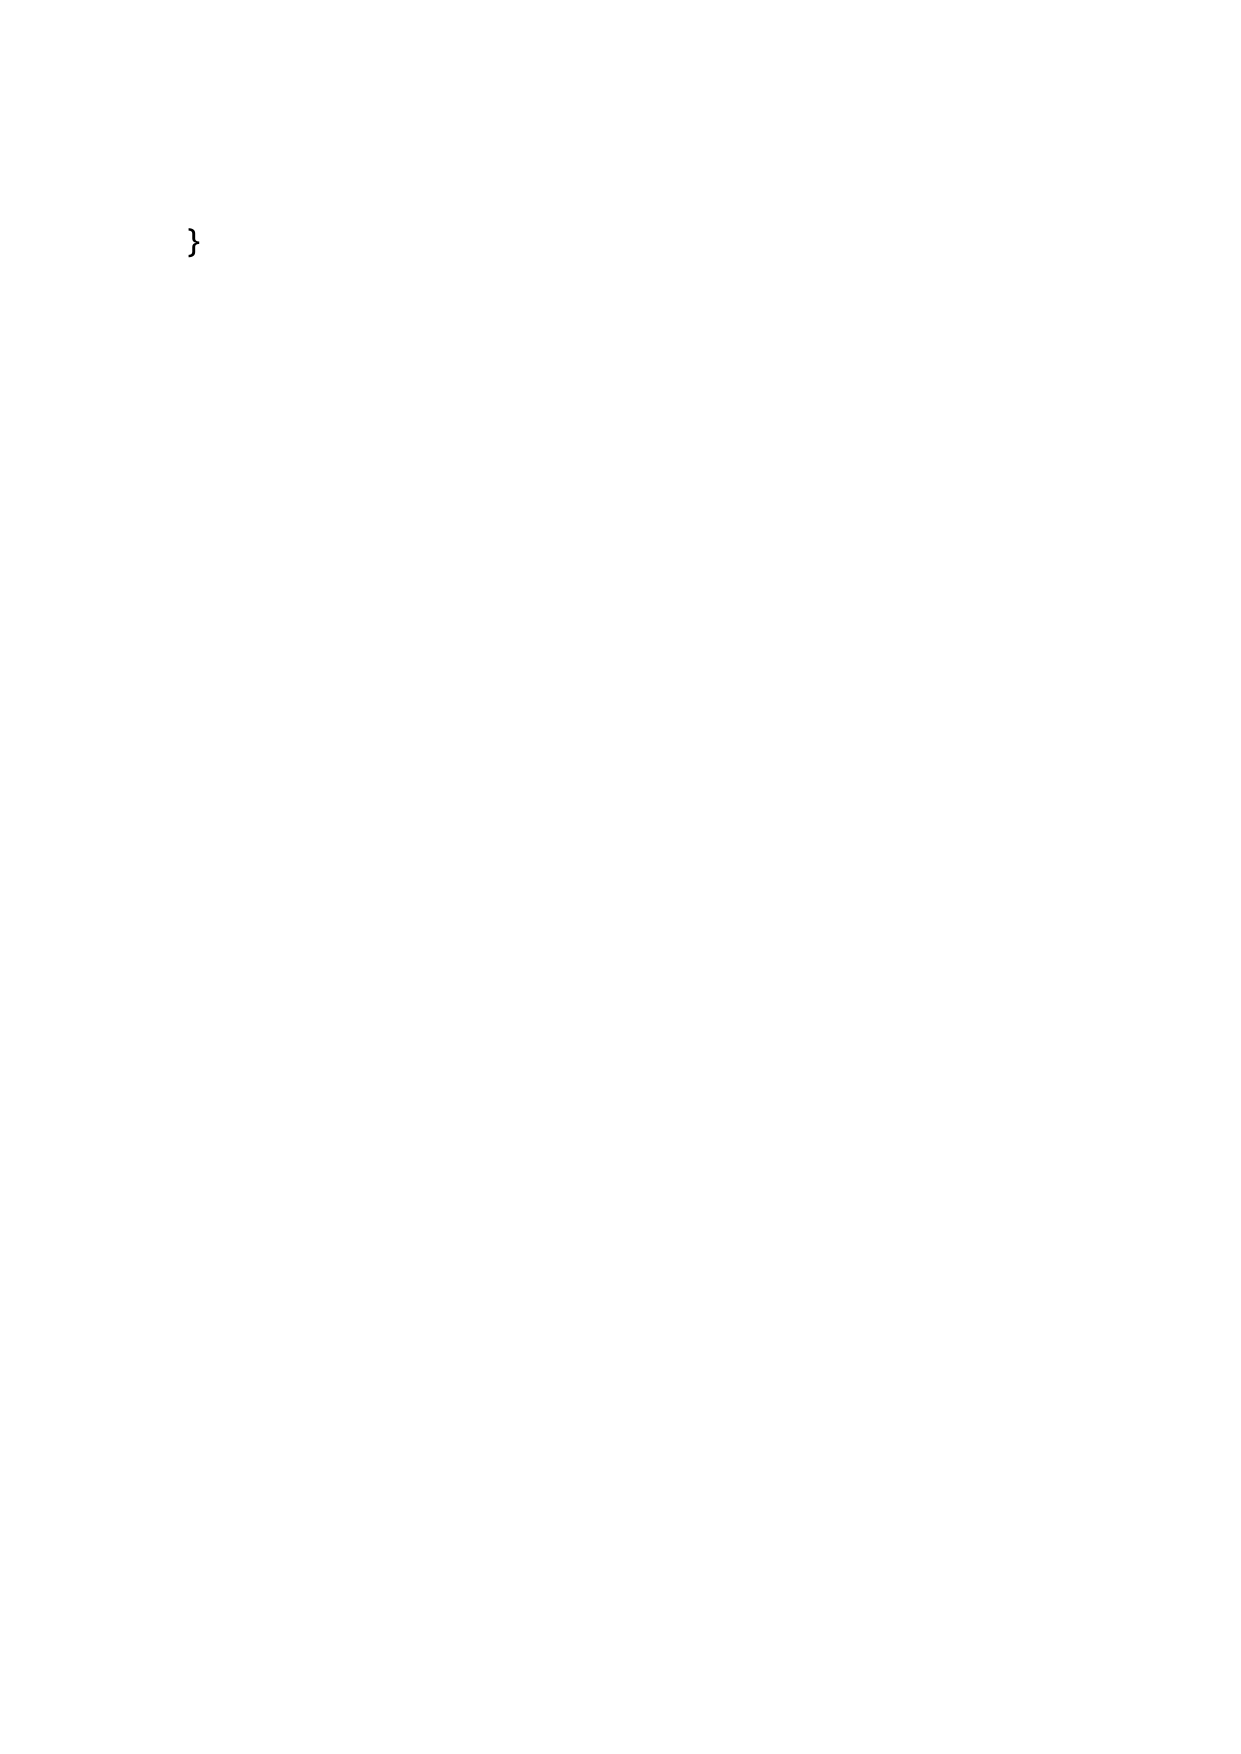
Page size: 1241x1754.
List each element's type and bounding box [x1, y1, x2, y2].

text [187, 162, 1053, 262]
